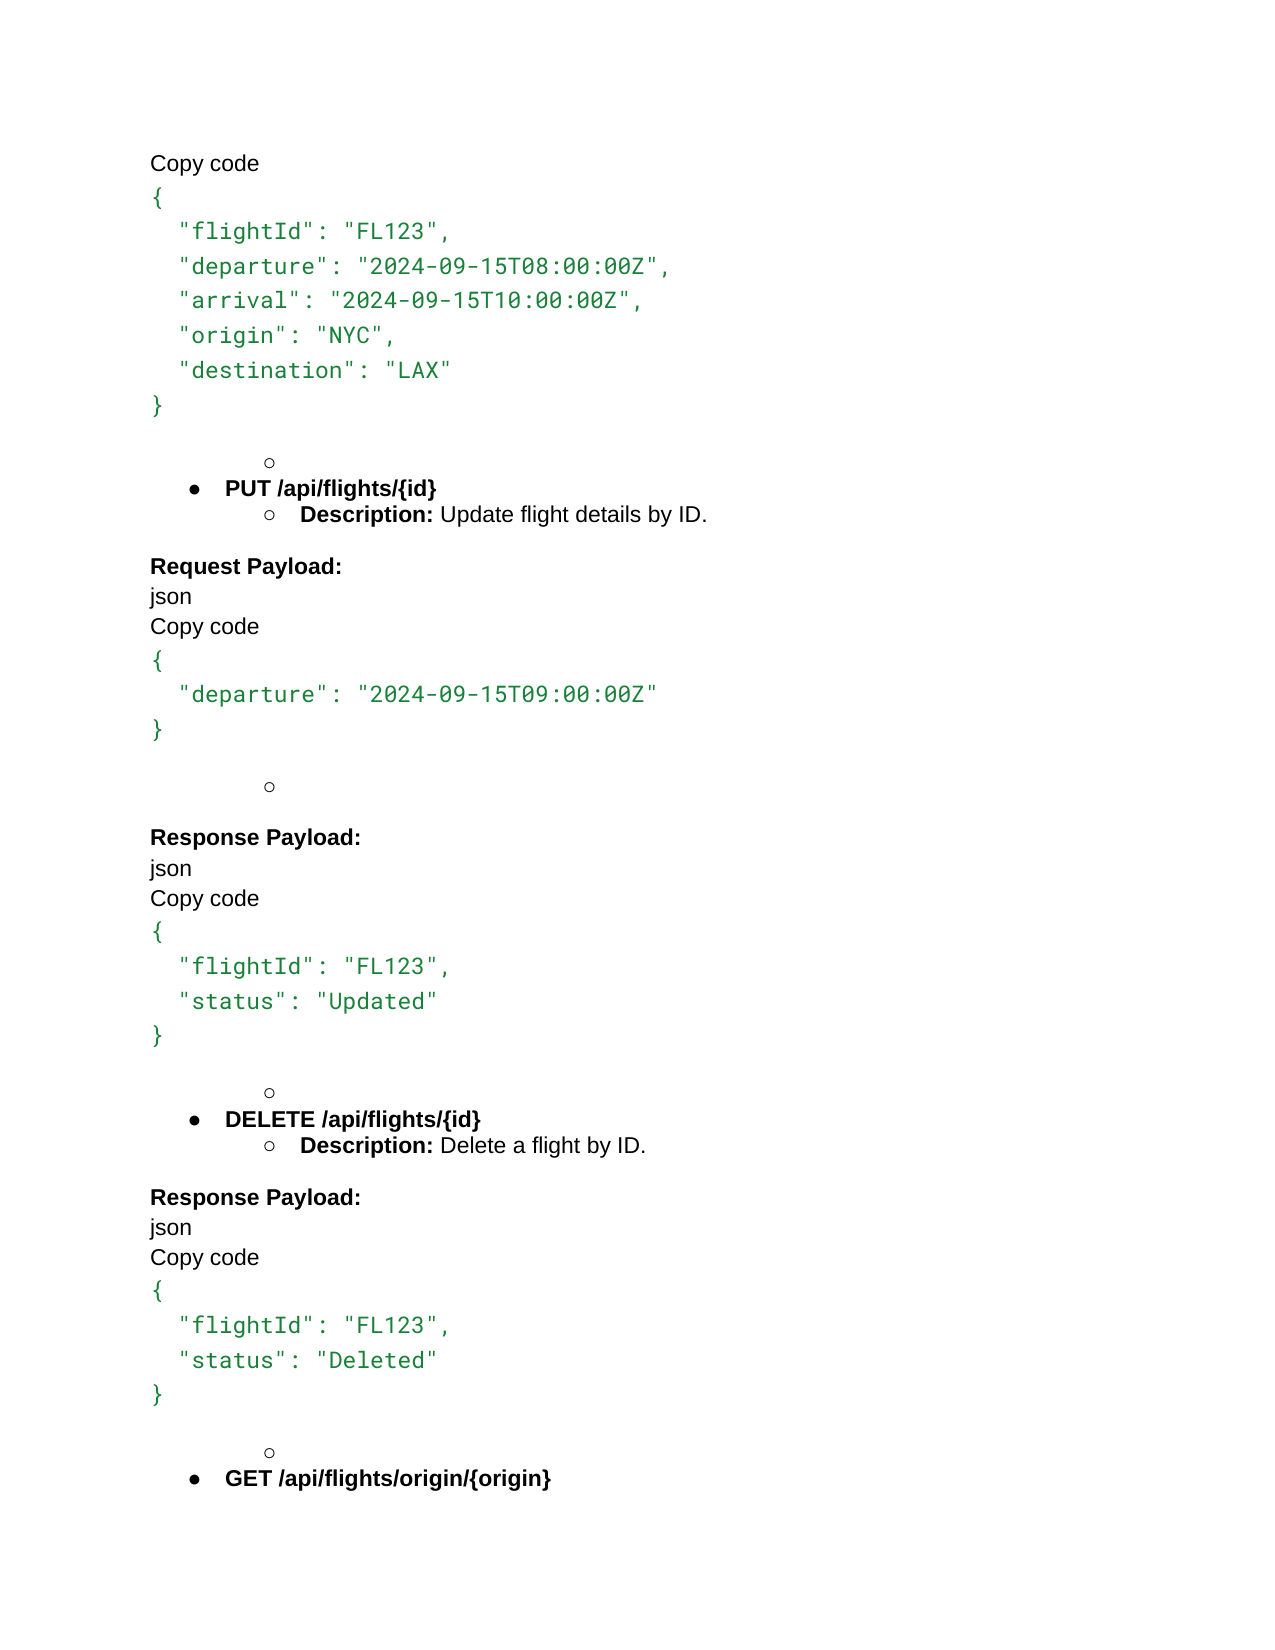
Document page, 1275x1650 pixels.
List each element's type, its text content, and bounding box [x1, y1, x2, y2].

list PUT /api/flights/{id} [187, 475, 1125, 501]
text "arrival": "2024-09-15T10:00:00Z", [150, 285, 1125, 315]
text "flightId": "FL123", [150, 216, 1125, 246]
text "origin": "NYC", [150, 319, 1125, 350]
list DELETE /api/flights/{id} [187, 1106, 1125, 1132]
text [150, 150, 1125, 211]
list Description: Update flight details by ID. [262, 501, 1125, 528]
text "flightId": "FL123", [150, 1309, 1125, 1339]
text "departure": "2024-09-15T08:00:00Z", [150, 250, 1125, 280]
text } [150, 1379, 1125, 1409]
text Response Payload: json Copy code { [150, 824, 1125, 946]
text } [150, 713, 1125, 743]
text } [150, 389, 1125, 419]
text "status": "Updated" [150, 985, 1125, 1015]
text Response Payload: json Copy code { [150, 1183, 1125, 1305]
list GET /api/flights/origin/{origin} [187, 1465, 1125, 1491]
text "departure": "2024-09-15T09:00:00Z" [150, 679, 1125, 709]
text } [150, 1020, 1125, 1050]
text Request Payload: json Copy code { [150, 553, 1125, 674]
text "flightId": "FL123", [150, 950, 1125, 981]
list Description: Delete a flight by ID. [262, 1132, 1125, 1158]
text "destination": "LAX" [150, 354, 1125, 384]
text "status": "Deleted" [150, 1344, 1125, 1374]
